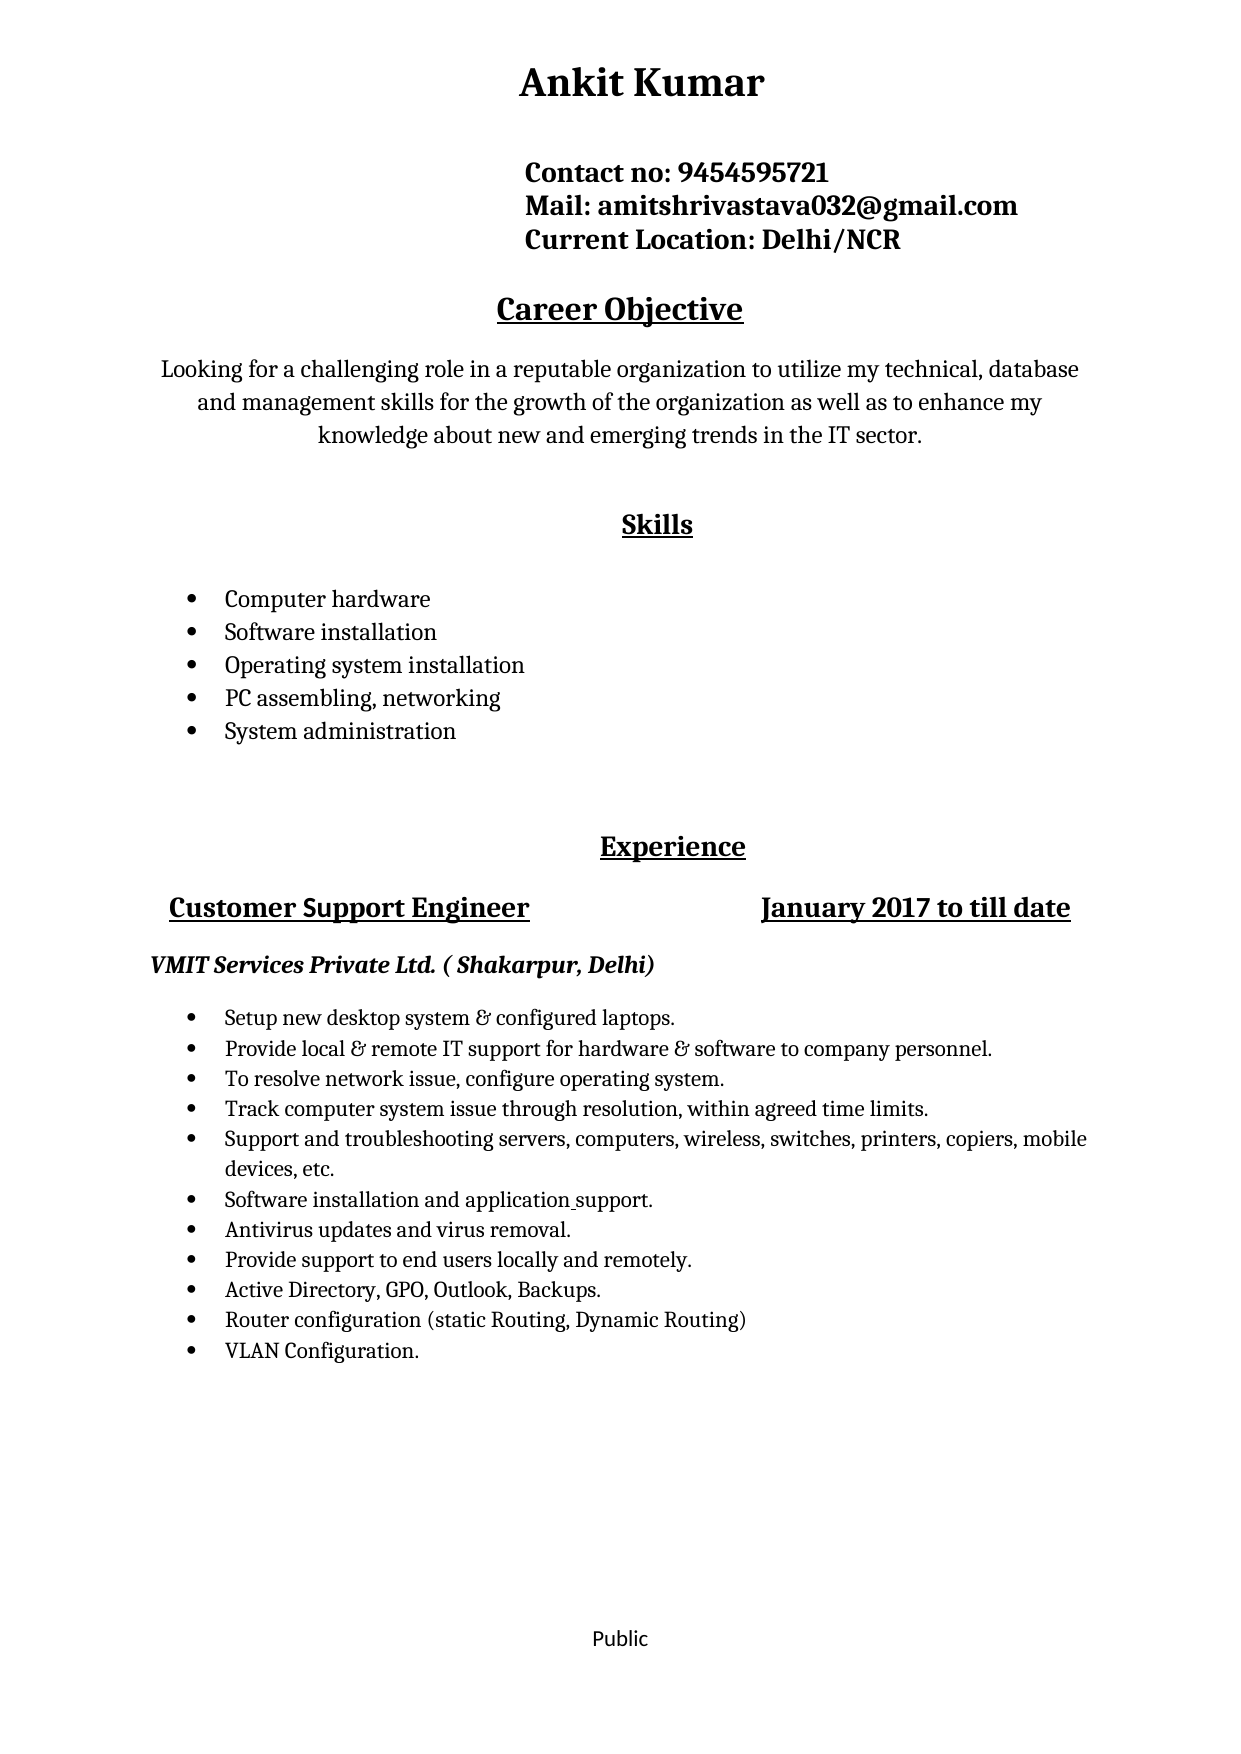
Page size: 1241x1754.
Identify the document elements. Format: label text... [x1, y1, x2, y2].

text Mail: amitshrivastava032@gmail.com [525, 189, 1090, 223]
text Experience [525, 830, 1090, 864]
text Contact no: 9454595721 [525, 156, 1090, 189]
list Operating system installation [187, 651, 1090, 680]
text Customer Support Engineer January 2017 to till date [150, 889, 1090, 925]
text Current Location: Delhi/NCR [450, 223, 1090, 256]
list System administration [187, 717, 1090, 746]
text Ankit Kumar [150, 59, 1090, 107]
text VMIT Services Private Ltd. ( Shakarpur, Delhi) [150, 951, 1090, 980]
list PC assembling, networking [187, 684, 1090, 713]
list Provide local & remote IT support for hardware & software to company personnel. [187, 1035, 1090, 1062]
list Skills [225, 508, 1090, 541]
text Career Objective [150, 290, 1090, 328]
list Computer hardware [187, 585, 1090, 614]
list Software installation [187, 618, 1090, 647]
list Track computer system issue through resolution, within agreed time limits. [187, 1096, 1090, 1122]
list Support and troubleshooting servers, computers, wireless, switches, printers, copiers, mobile devices, etc. [187, 1126, 1090, 1183]
list Antivirus updates and virus removal. [187, 1217, 1090, 1243]
list Setup new desktop system & configured laptops. [187, 1005, 1090, 1032]
text Looking for a challenging role in a reputable organization to utilize my technical, database and management skills for the growth of the organization as well as to enhance my knowledge about new and emerging trends in the IT sector. [150, 355, 1090, 450]
list VLAN Configuration. [187, 1337, 1090, 1364]
list To resolve network issue, configure operating system. [187, 1066, 1090, 1092]
list Provide support to end users locally and remotely. [187, 1247, 1090, 1273]
list Software installation and application support. [187, 1186, 1090, 1213]
list Active Directory, GPO, Outlook, Backups. [187, 1277, 1090, 1303]
list Router configuration (static Routing, Dynamic Routing) [187, 1307, 1090, 1334]
